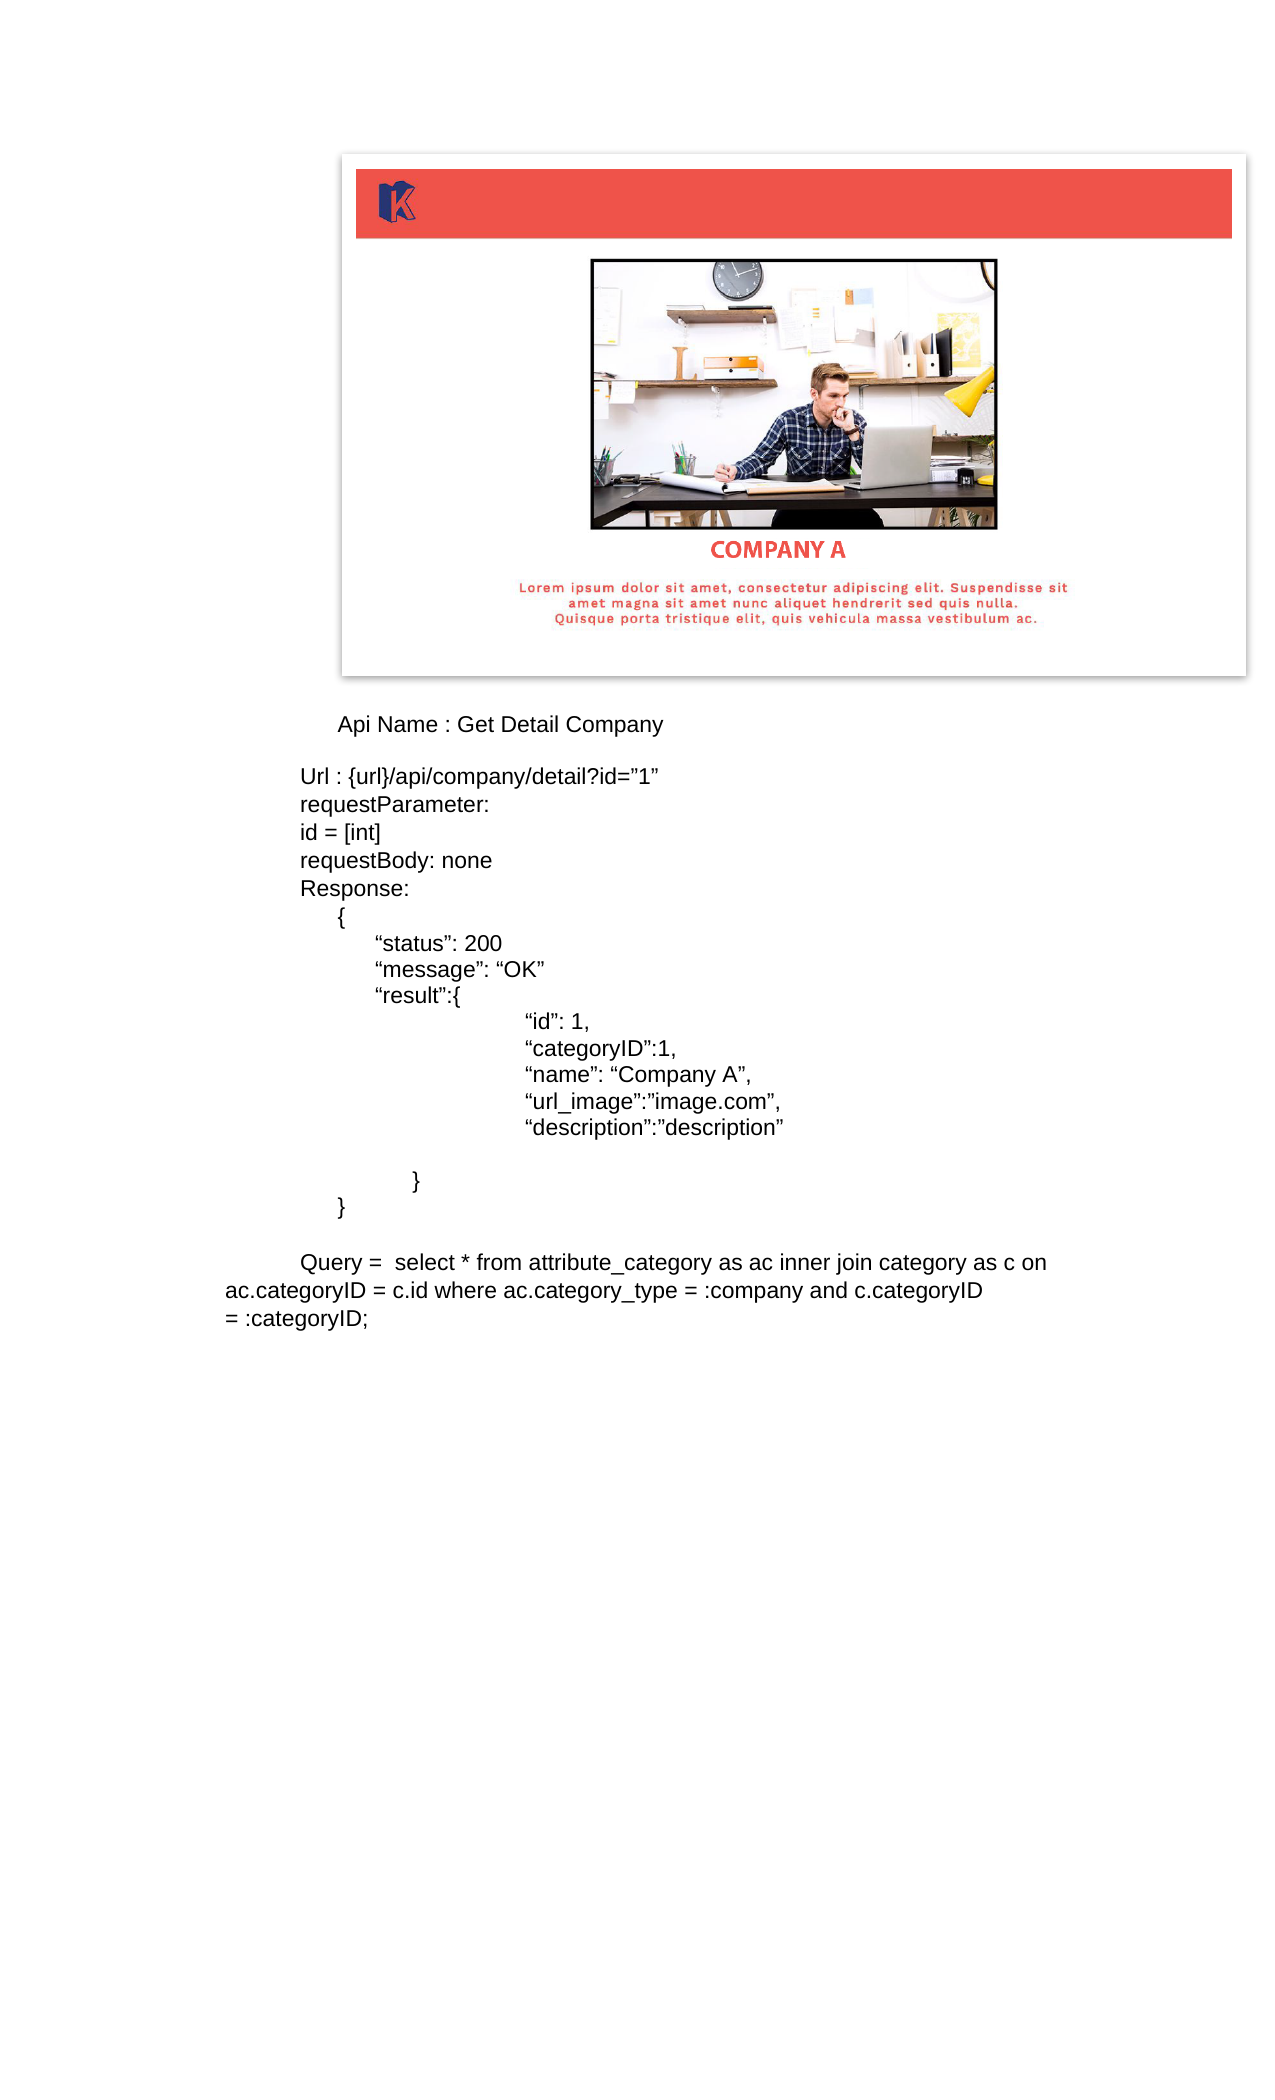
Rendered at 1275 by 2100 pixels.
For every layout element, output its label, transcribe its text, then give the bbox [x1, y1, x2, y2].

picture [356, 169, 1232, 661]
list “name”: “Company A”, [337, 1061, 1125, 1088]
list } [337, 1167, 1125, 1193]
list { [337, 903, 1125, 929]
list “url_image”:”image.com”, [337, 1088, 1125, 1114]
list } [337, 1193, 1125, 1219]
list “id”: 1, [337, 1008, 1125, 1035]
list id = [int] [225, 819, 1125, 846]
list “description”:”description” [337, 1114, 1125, 1140]
list “status”: 200 [337, 929, 1125, 956]
list “message”: “OK” [337, 956, 1125, 982]
list Api Name : Get Detail Company [337, 711, 1125, 737]
list “result”:{ [337, 982, 1125, 1008]
list requestParameter: [225, 791, 1125, 818]
list Url : {url}/api/company/detail?id=”1” [225, 763, 1125, 790]
list requestBody: none [225, 847, 1125, 874]
list Response: [225, 875, 1125, 902]
list “categoryID”:1, [337, 1035, 1125, 1061]
list Query = select * from attribute_category as ac inner join category as c on ac.categoryID = c.id where ac.category_type = :company and c.categoryID = :categoryID; [225, 1249, 1125, 1331]
